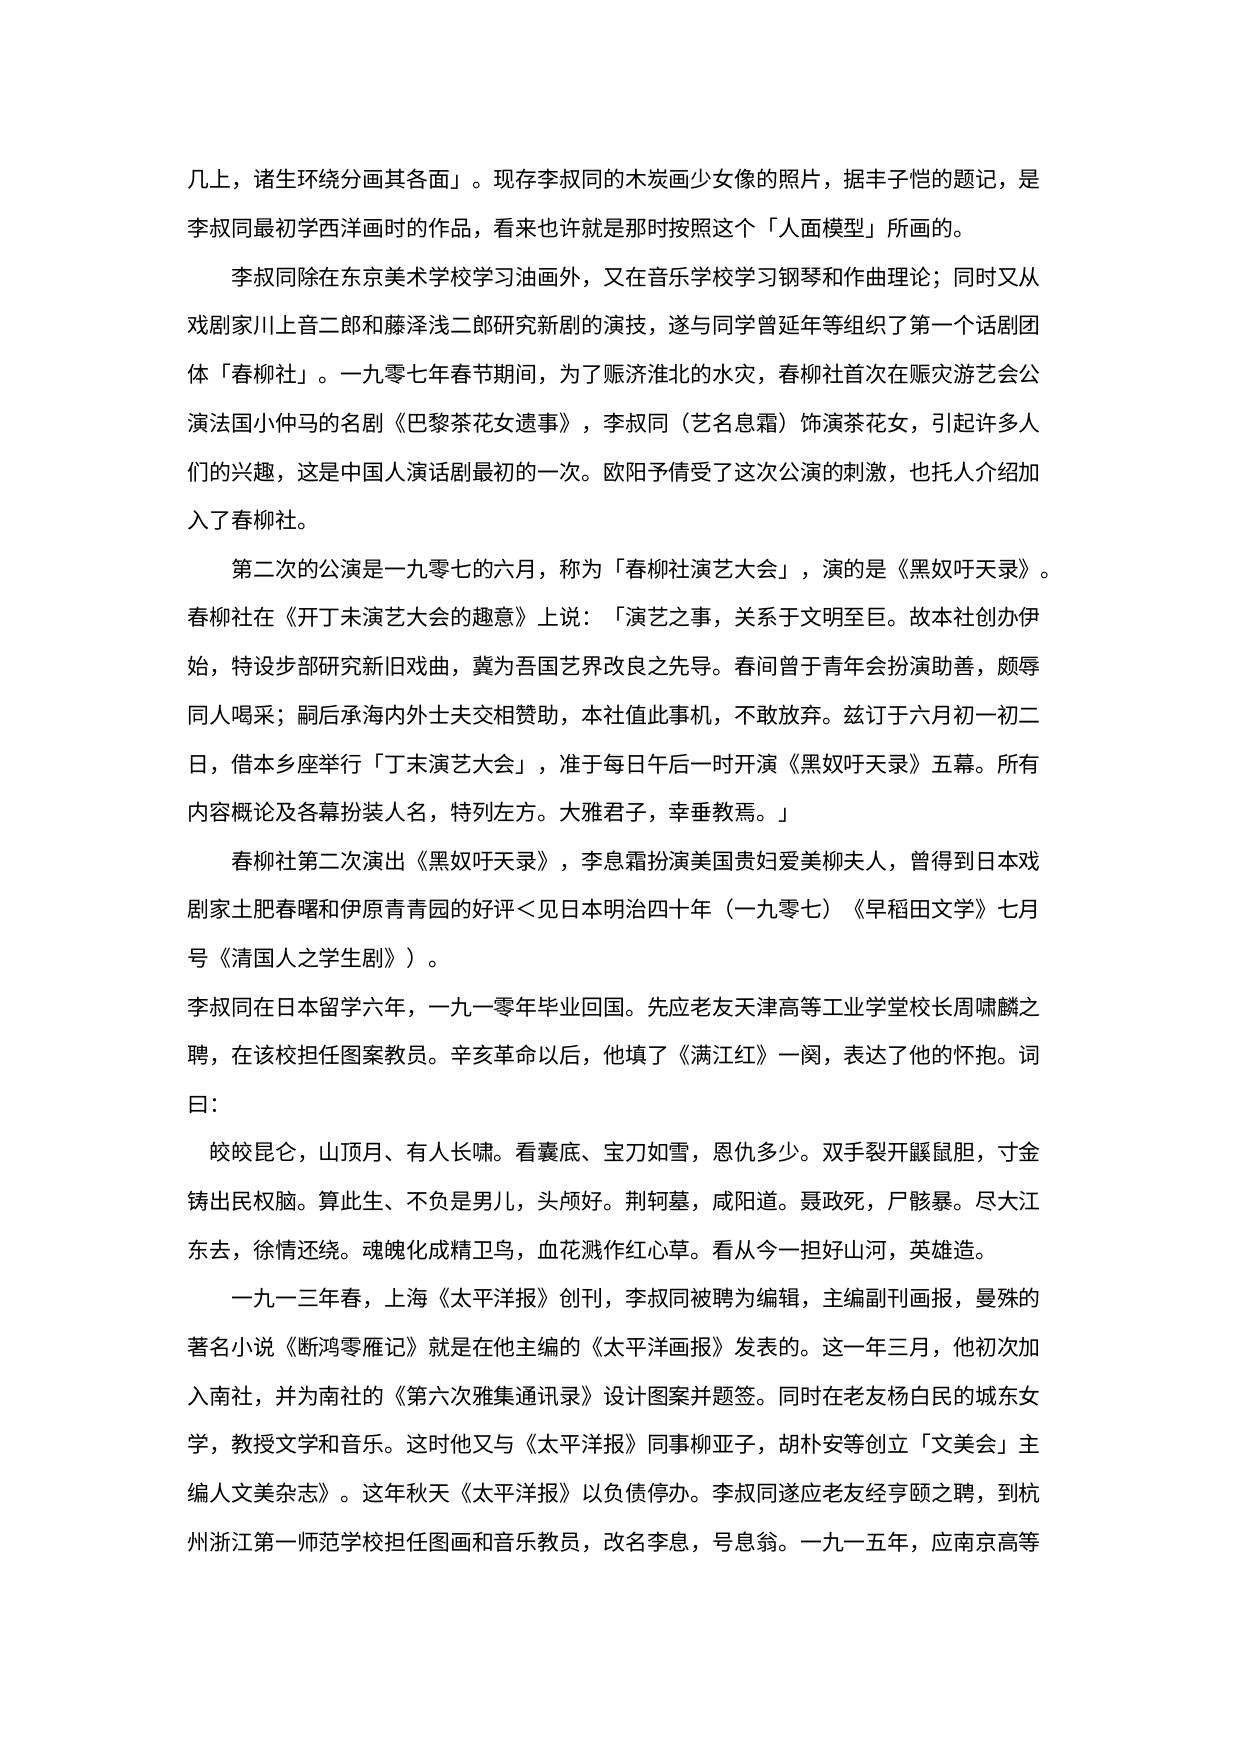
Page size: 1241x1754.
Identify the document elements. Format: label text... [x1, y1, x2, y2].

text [187, 162, 1053, 243]
text 李叔同除在东京美术学校学习油画外，又在音乐学校学习钢琴和作曲理论；同时又从戏剧家川上音二郎和藤泽浅二郎研究新剧的演技，遂与同学曾延年等组织了第一个话剧团体「春柳社」。一九零七年春节期间，为了赈济淮北的水灾，春柳社首次在赈灾游艺会公演法国小仲马的名剧《巴黎茶花女遗事》，李叔同（艺名息霜）饰演茶花女，引起许多人们的兴趣，这是中国人演话剧最初的一次。欧阳予倩受了这次公演的刺激，也托人介绍加入了春柳社。 [187, 259, 1053, 535]
text 第二次的公演是一九零七的六月，称为「春柳社演艺大会」，演的是《黑奴吁天录》。春柳社在《开丁未演艺大会的趣意》上说：「演艺之事，关系于文明至巨。故本社创办伊始，特设步部研究新旧戏曲，冀为吾国艺界改良之先导。春间曾于青年会扮演助善，颇辱同人喝采；嗣后承海内外士夫交相赞助，本社值此事机，不敢放弃。兹订于六月初一初二日，借本乡座举行「丁末演艺大会」，准于每日午后一时开演《黑奴吁天录》五幕。所有内容概论及各幕扮装人名，特列左方。大雅君子，幸垂教焉。」 [187, 551, 1053, 827]
text 李叔同在日本留学六年，一九一零年毕业回国。先应老友天津高等工业学堂校长周啸麟之聘，在该校担任图案教员。辛亥革命以后，他填了《满江红》一阕，表达了他的怀抱。词曰： [187, 989, 1053, 1119]
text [187, 1281, 1053, 1557]
text 春柳社第二次演出《黑奴吁天录》，李息霜扮演美国贵妇爱美柳夫人，曾得到日本戏剧家土肥春曙和伊原青青园的好评＜见日本明治四十年（一九零七）《早稻田文学》七月号《清国人之学生剧》）。 [187, 843, 1053, 973]
text 皎皎昆仑，山顶月、有人长啸。看囊底、宝刀如雪，恩仇多少。双手裂开鼷鼠胆，寸金铸出民权脑。算此生、不负是男儿，头颅好。荆轲墓，咸阳道。聂政死，尸骸暴。尽大江东去，徐情还绕。魂魄化成精卫鸟，血花溅作红心草。看从今一担好山河，英雄造。 [187, 1135, 1053, 1265]
